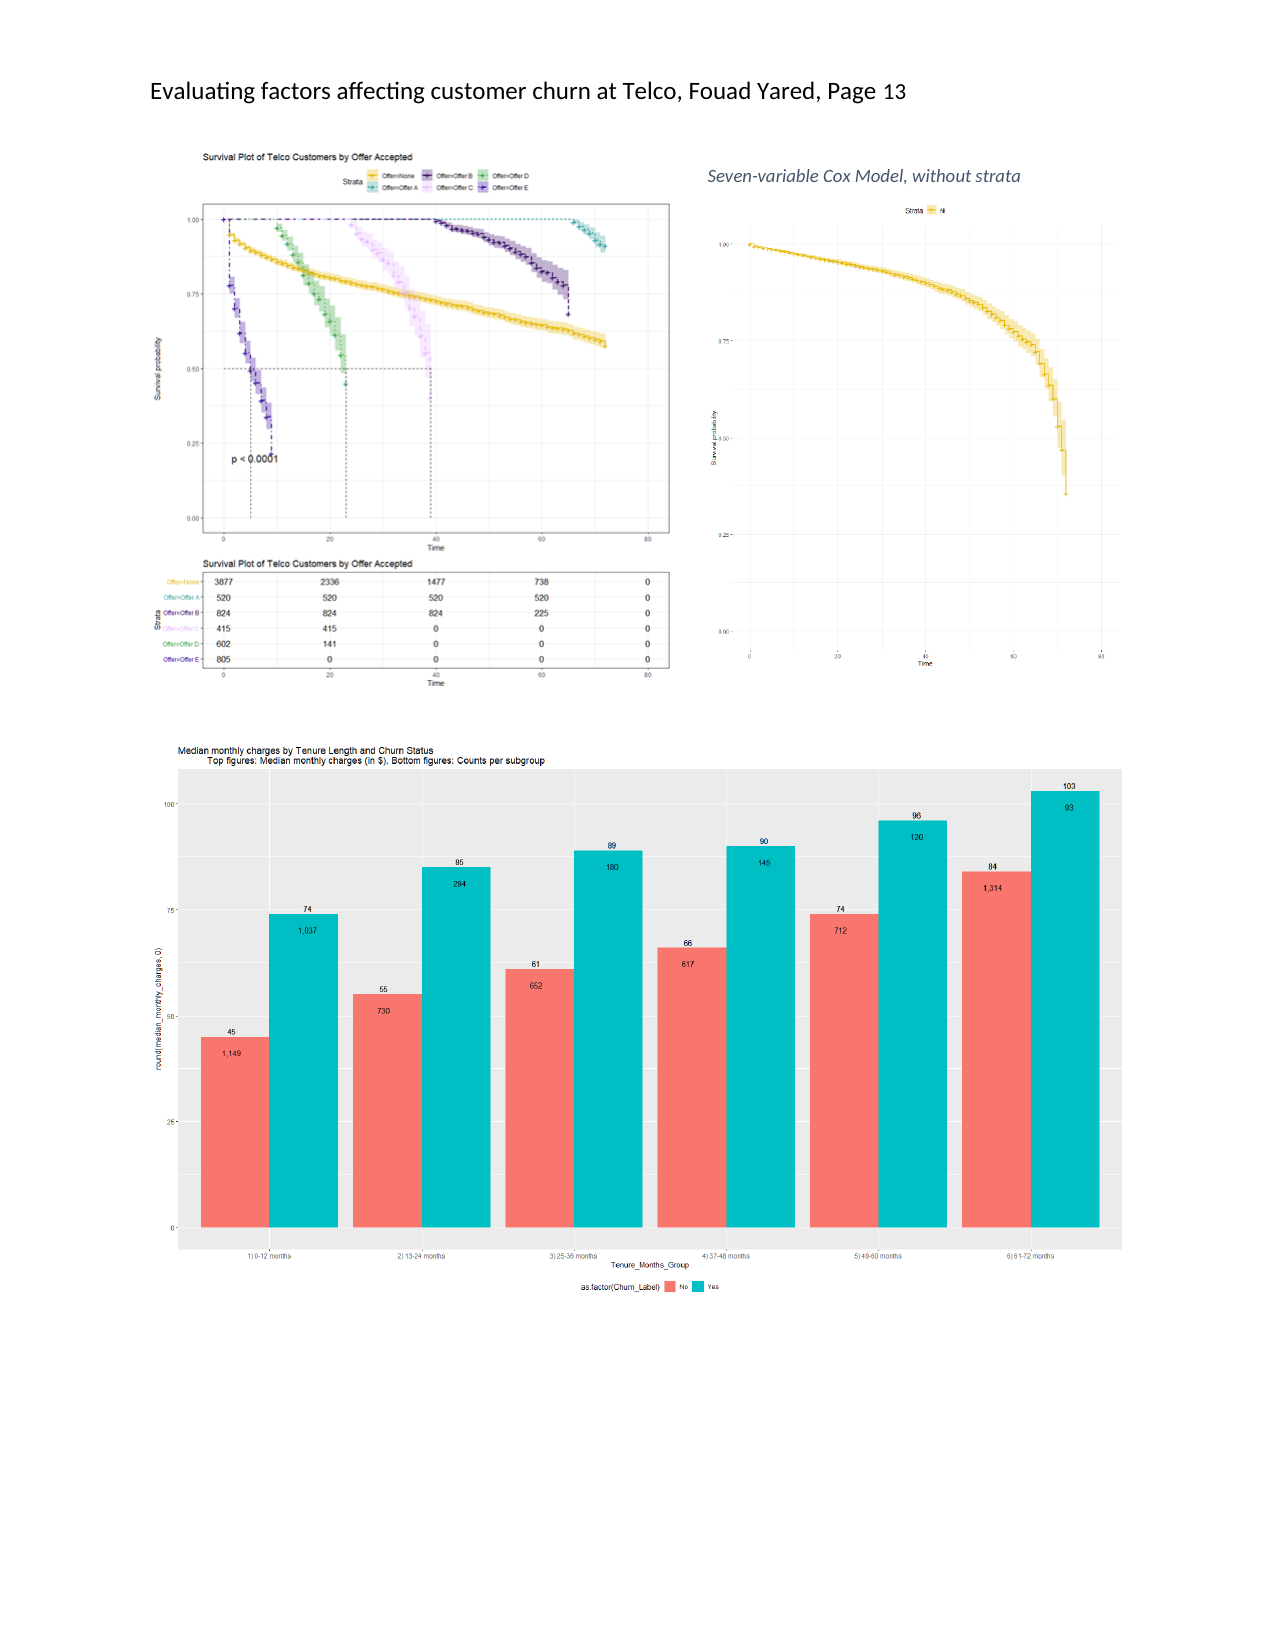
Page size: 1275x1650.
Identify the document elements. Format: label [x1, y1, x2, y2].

picture [150, 150, 673, 691]
picture [707, 198, 1122, 670]
picture [150, 742, 1125, 1300]
